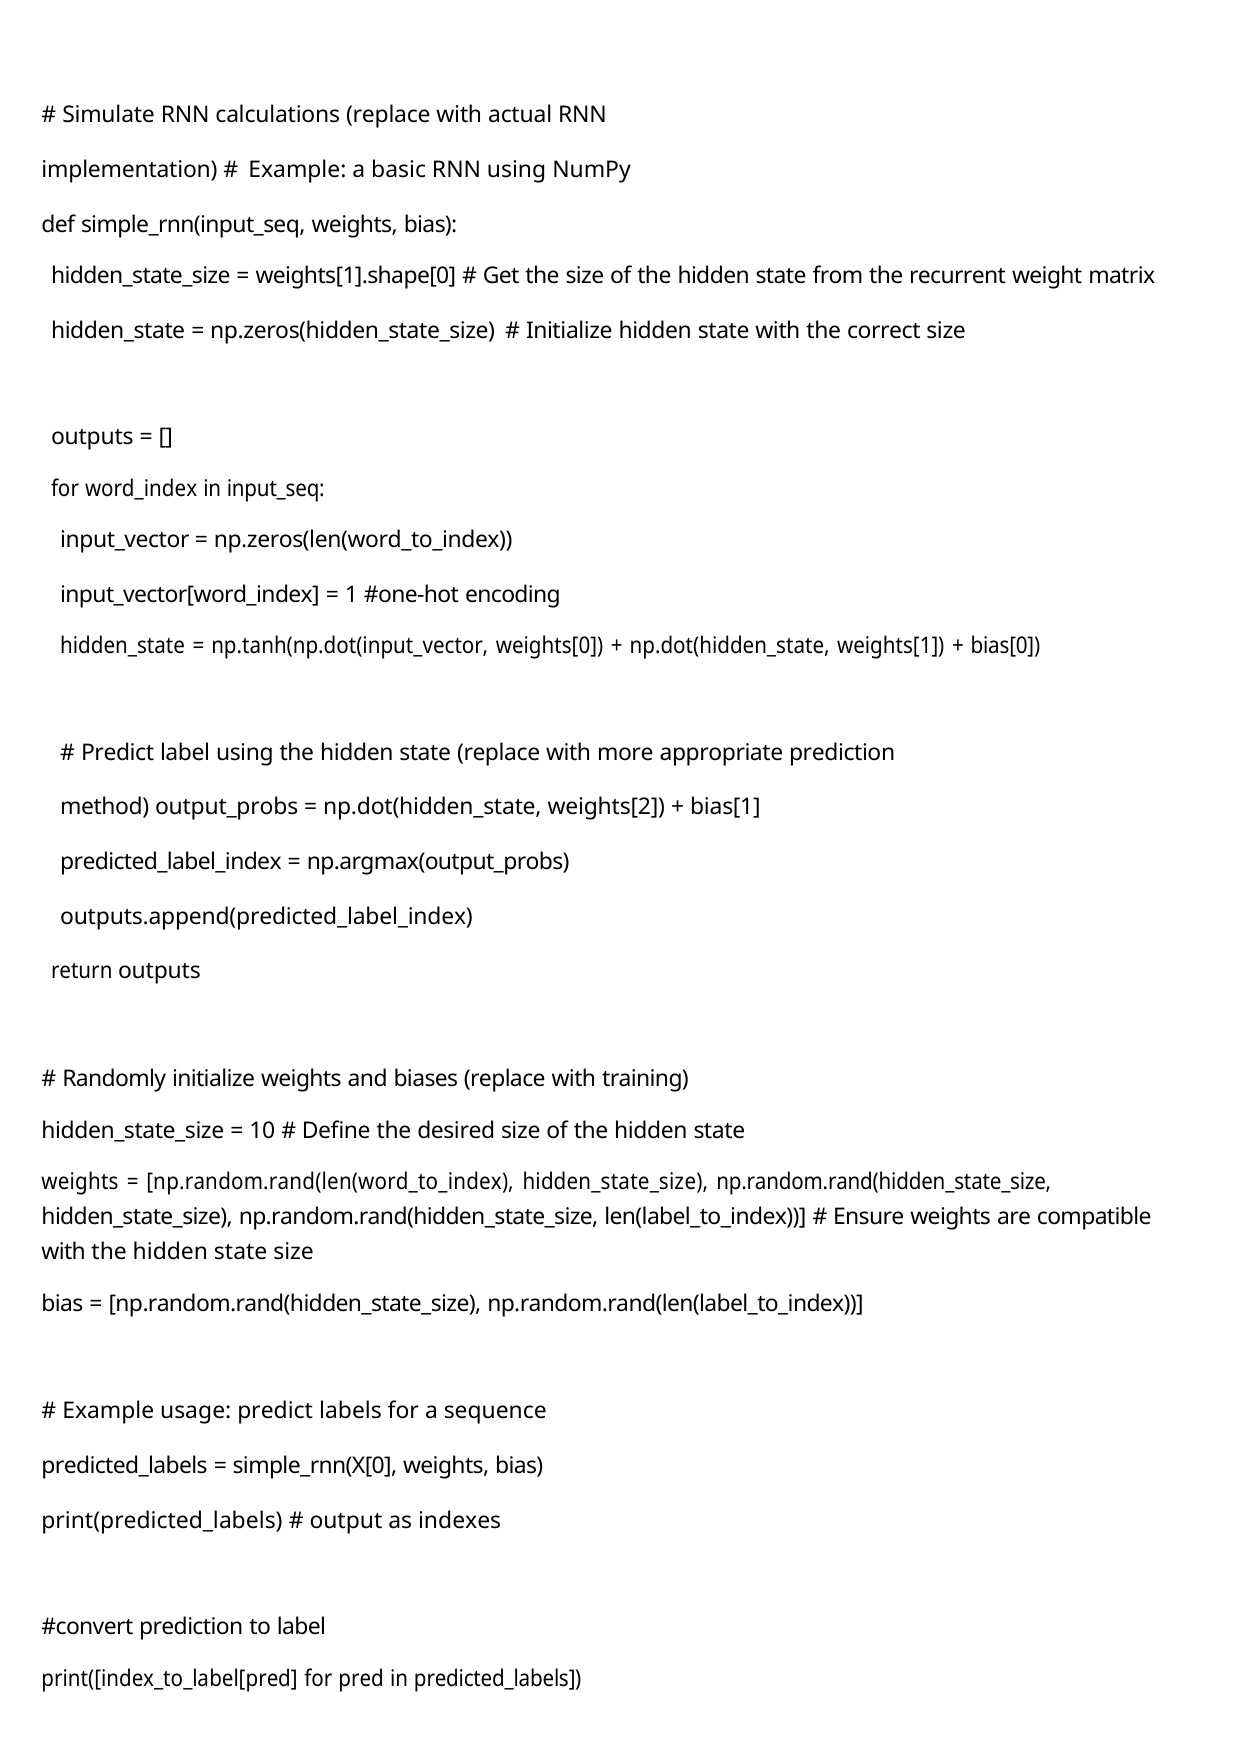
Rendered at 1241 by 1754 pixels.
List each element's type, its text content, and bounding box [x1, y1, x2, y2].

text for word_index in input_seq: [51, 472, 1211, 503]
text bias = [np.random.rand(hidden_state_size), np.random.rand(len(label_to_index))] [41, 1287, 1211, 1318]
text # Predict label using the hidden state (replace with more appropriate prediction method) output_probs = np.dot(hidden_state, weights[2]) + bias[1] [60, 736, 926, 822]
text hidden_state = np.tanh(np.dot(input_vector, weights[0]) + np.dot(hidden_state, weights[1]) + bias[0]) [60, 633, 1211, 659]
text def simple_rnn(input_seq, weights, bias): [41, 207, 1211, 239]
text input_vector = np.zeros(len(word_to_index)) input_vector[word_index] = 1 #one-hot encoding [60, 523, 729, 609]
text hidden_state_size = weights[1].shape[0] # Get the size of the hidden state from the recurrent weight matrix hidden_state = np.zeros(hidden_state_size) # Initialize hidden state with the correct size [51, 259, 1211, 345]
text # Simulate RNN calculations (replace with actual RNN implementation) # Example: a basic RNN using NumPy [41, 98, 750, 184]
text predicted_label_index = np.argmax(output_probs) outputs.append(predicted_label_index) [60, 845, 729, 931]
text return outputs [51, 954, 1211, 986]
text print([index_to_label[pred] for pred in predicted_labels]) [41, 1662, 1211, 1693]
text outputs = [] [51, 420, 1211, 451]
text weights = [np.random.rand(len(word_to_index), hidden_state_size), np.random.rand(hidden_state_size, [41, 1165, 1211, 1196]
text # Example usage: predict labels for a sequence predicted_labels = simple_rnn(X[0], weights, bias) print(predicted_labels) # output as indexes [41, 1394, 676, 1535]
text hidden_state_size = 10 # Define the desired size of the hidden state [41, 1114, 1211, 1145]
text # Randomly initialize weights and biases (replace with training) [41, 1062, 1211, 1093]
text hidden_state_size), np.random.rand(hidden_state_size, len(label_to_index))] # Ensure weights are compatible with the hidden state size [41, 1200, 1190, 1266]
text #convert prediction to label [41, 1610, 1211, 1642]
